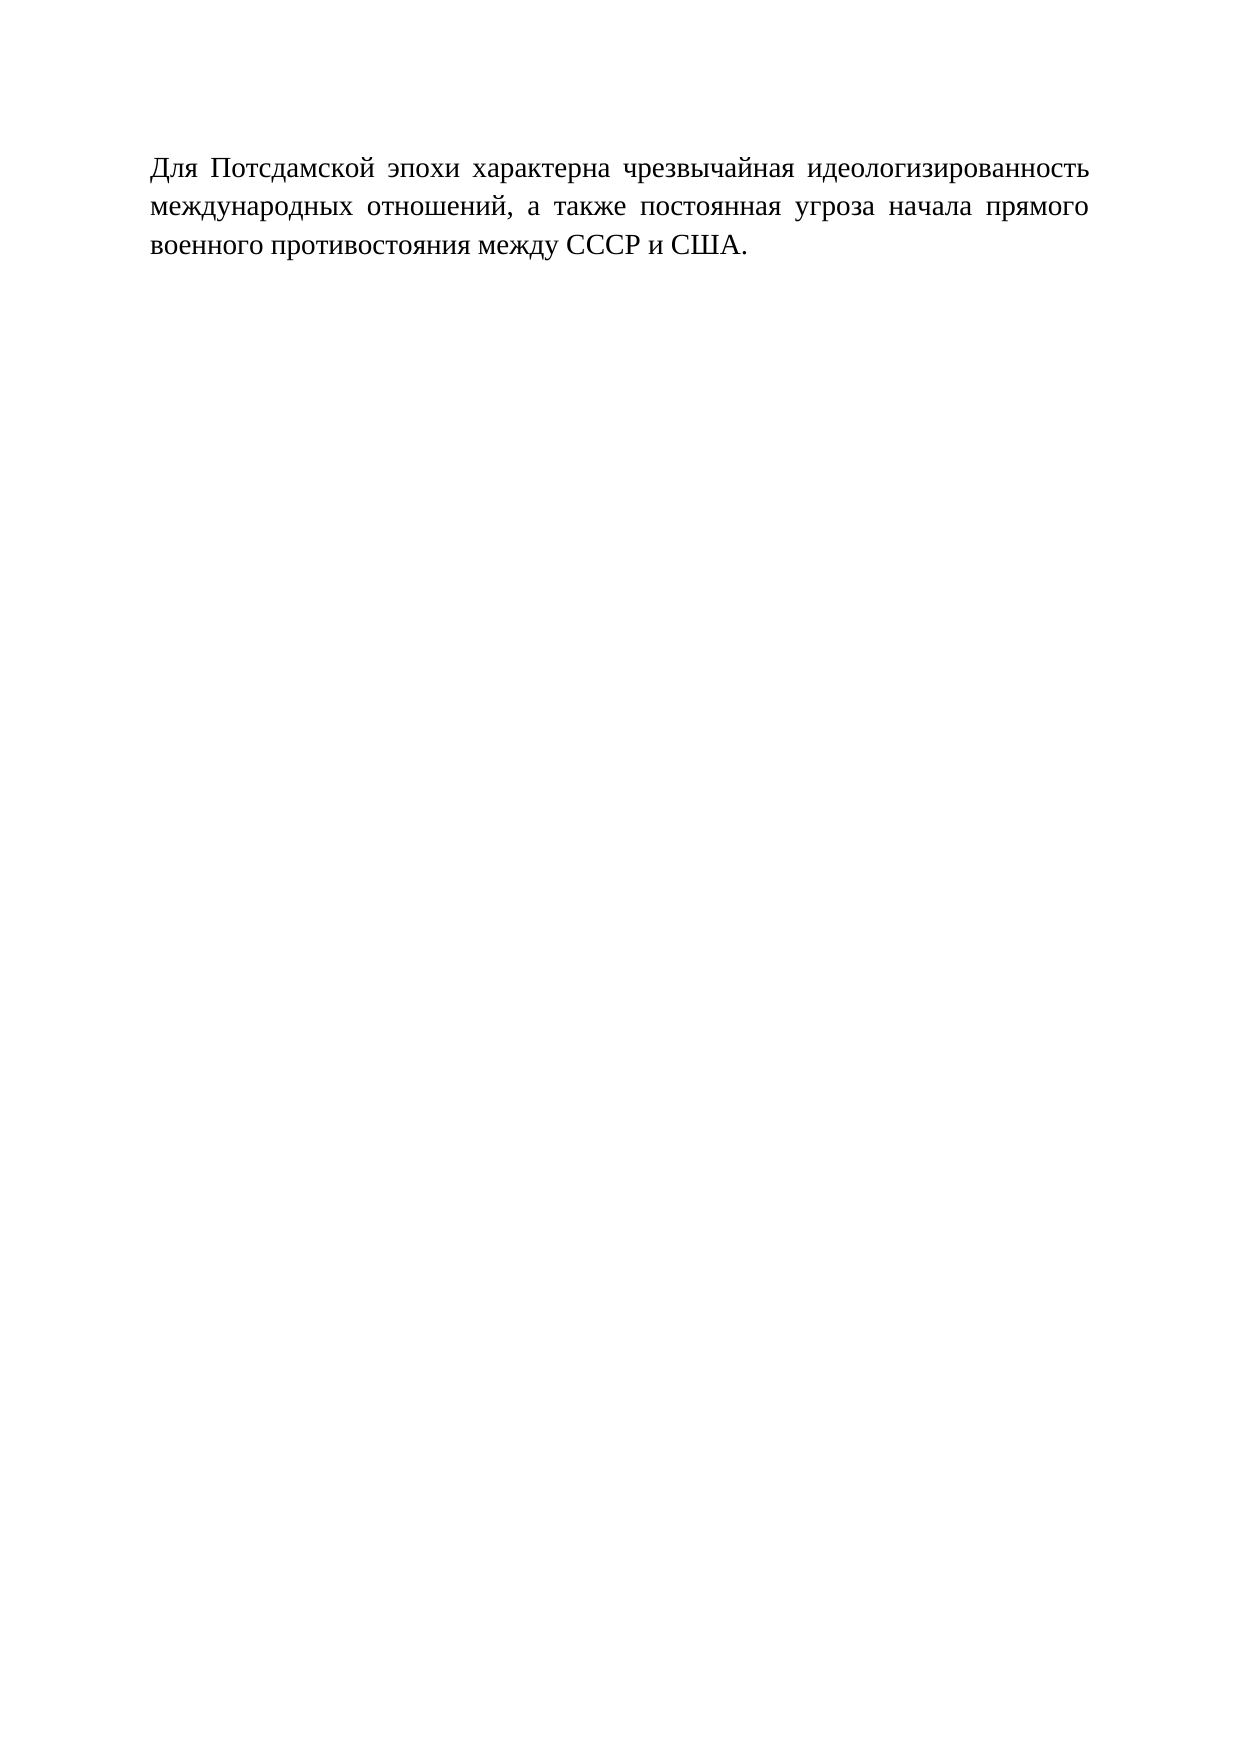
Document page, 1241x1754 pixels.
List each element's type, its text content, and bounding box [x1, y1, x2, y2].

text Для Потсдамской эпохи характерна чрезвычайная идеологизированность международных отношений, а также постоянная угроза начала прямого военного противостояния между СССР и США. [150, 150, 1090, 261]
